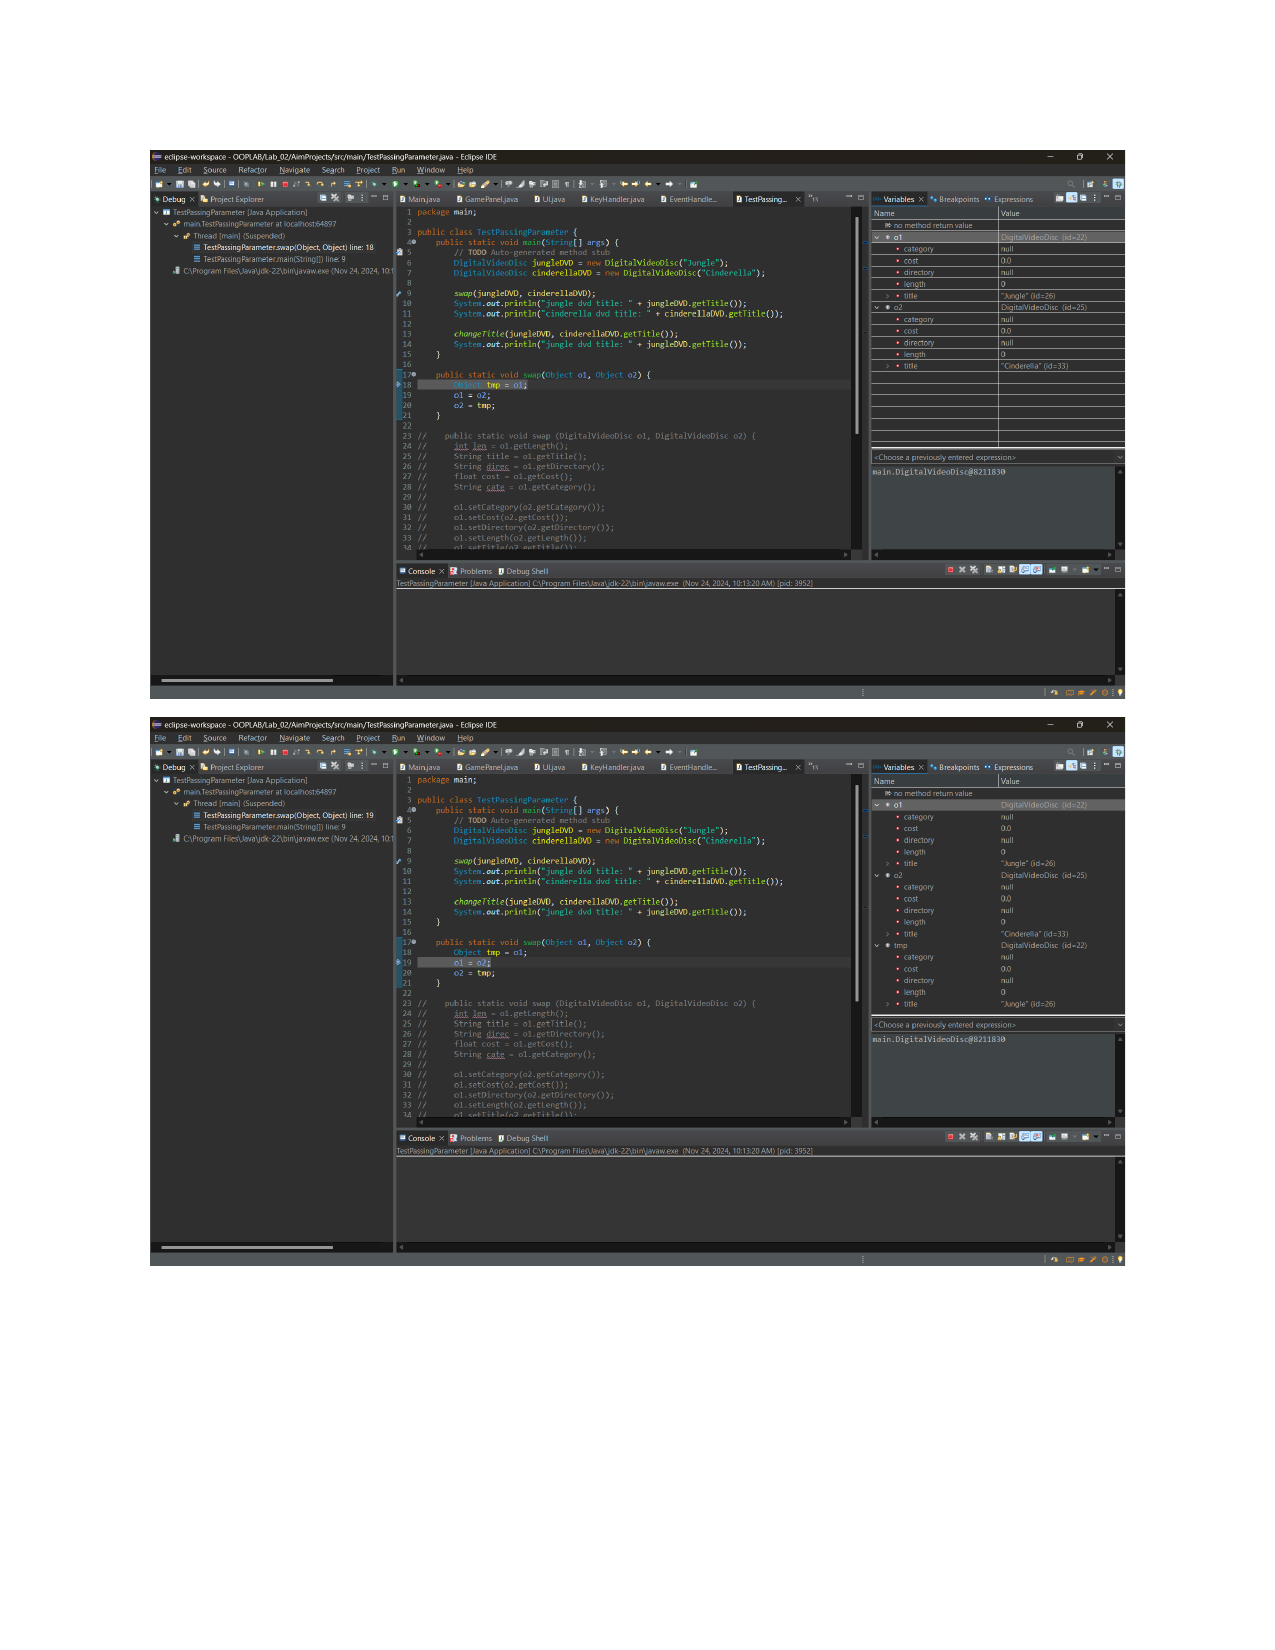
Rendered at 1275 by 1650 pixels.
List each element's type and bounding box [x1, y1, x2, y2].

picture [150, 150, 1125, 699]
picture [150, 717, 1125, 1266]
